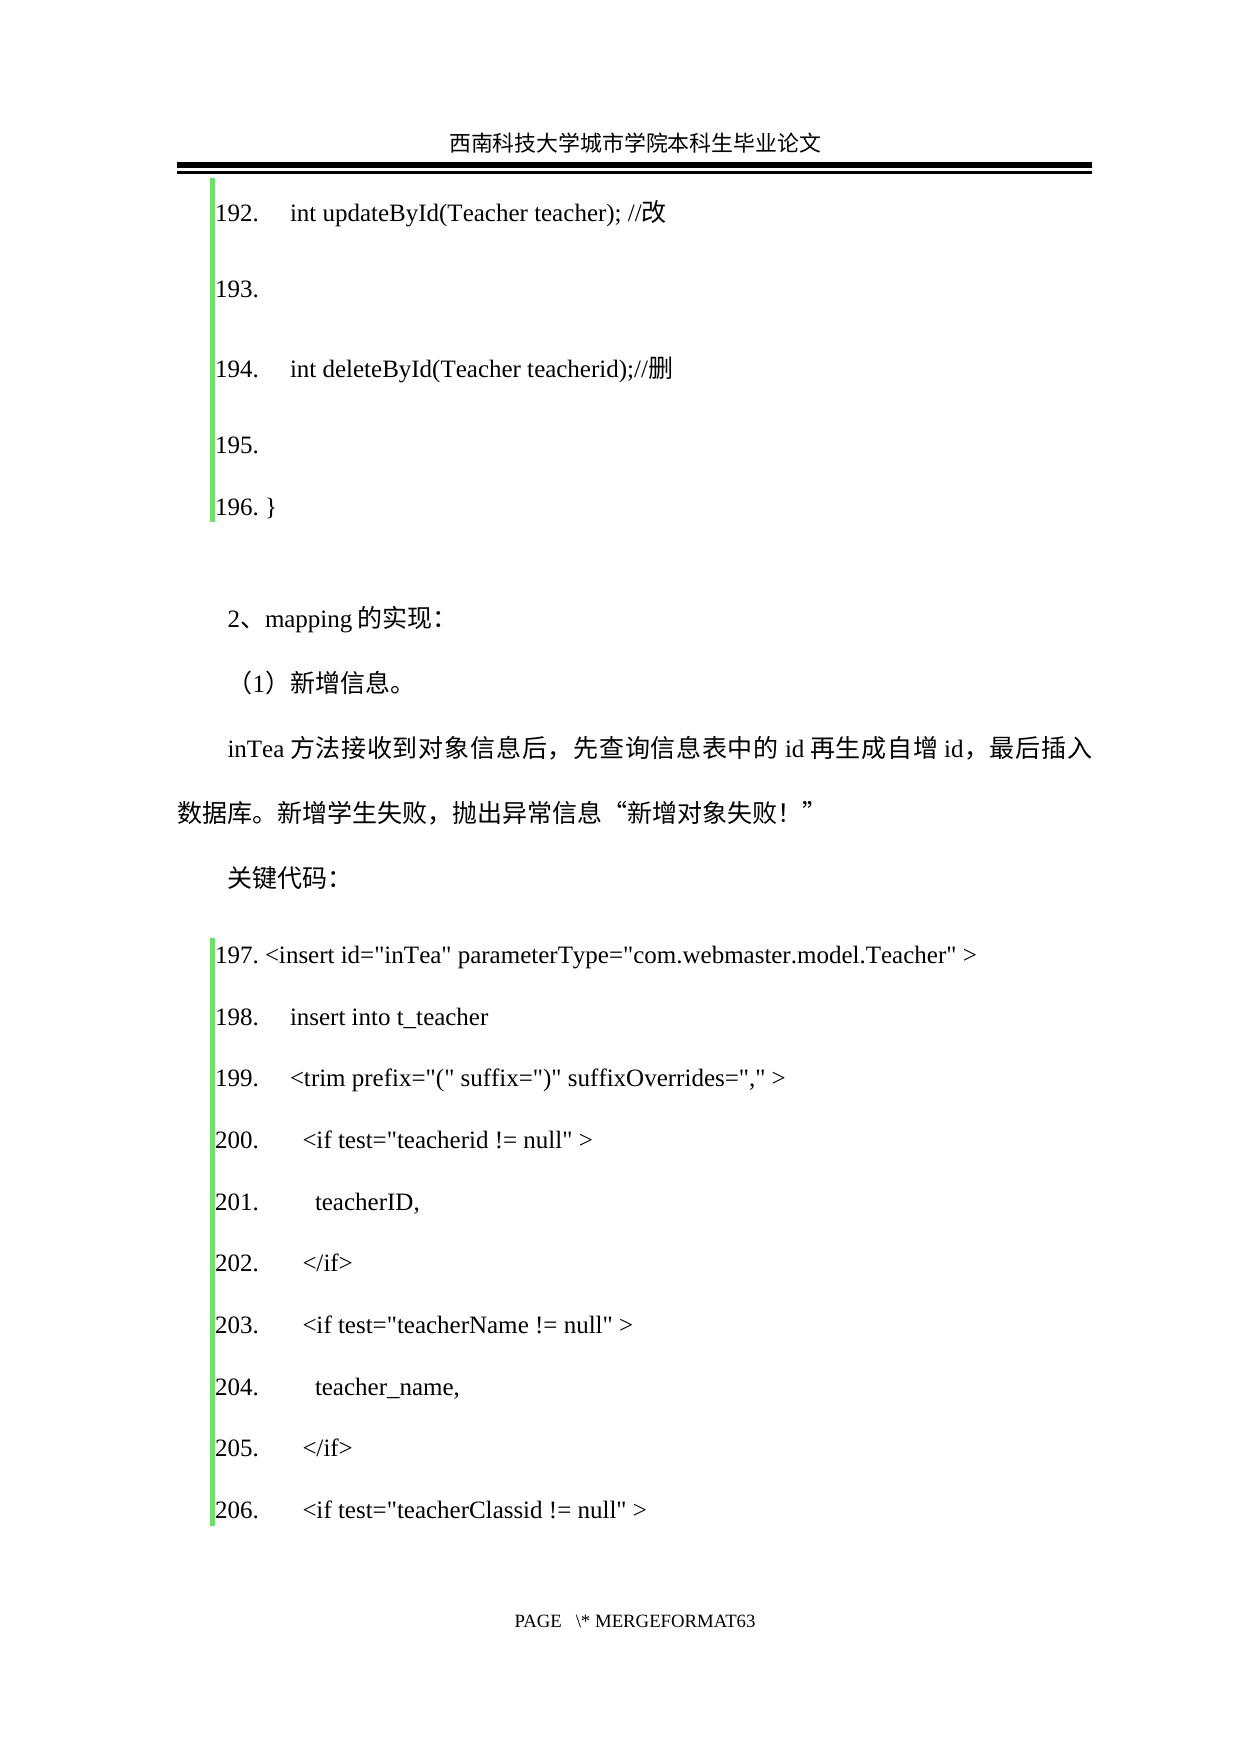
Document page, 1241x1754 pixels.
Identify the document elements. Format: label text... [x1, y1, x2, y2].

text 2、mapping的实现： [177, 584, 1092, 649]
text <if test="teacherid != null" > [215, 1123, 1092, 1156]
text </if> [215, 1432, 1092, 1464]
text <if test="teacherClassid != null" > [215, 1493, 1092, 1526]
text teacher_name, [215, 1370, 1092, 1402]
text 关键代码： [177, 844, 1092, 909]
text <if test="teacherName != null" > [215, 1308, 1092, 1341]
text inTea方法接收到对象信息后，先查询信息表中的id再生成自增id，最后插入数据库。新增学生失败，抛出异常信息“新增对象失败！” [177, 714, 1092, 844]
text <trim prefix="(" suffix=")" suffixOverrides="," > [215, 1062, 1092, 1094]
text <insert id="inTea" parameterType="com.webmaster.model.Teacher" > [215, 938, 1092, 971]
text int updateById(Teacher teacher); //改 [215, 178, 1092, 243]
text </if> [215, 1247, 1092, 1279]
text int deleteById(Teacher teacherid);//删 [215, 334, 1092, 399]
text （1）新增信息。 [177, 649, 1092, 714]
text insert into t_teacher [215, 1000, 1092, 1032]
text teacherID, [215, 1185, 1092, 1217]
text } [215, 490, 1092, 522]
